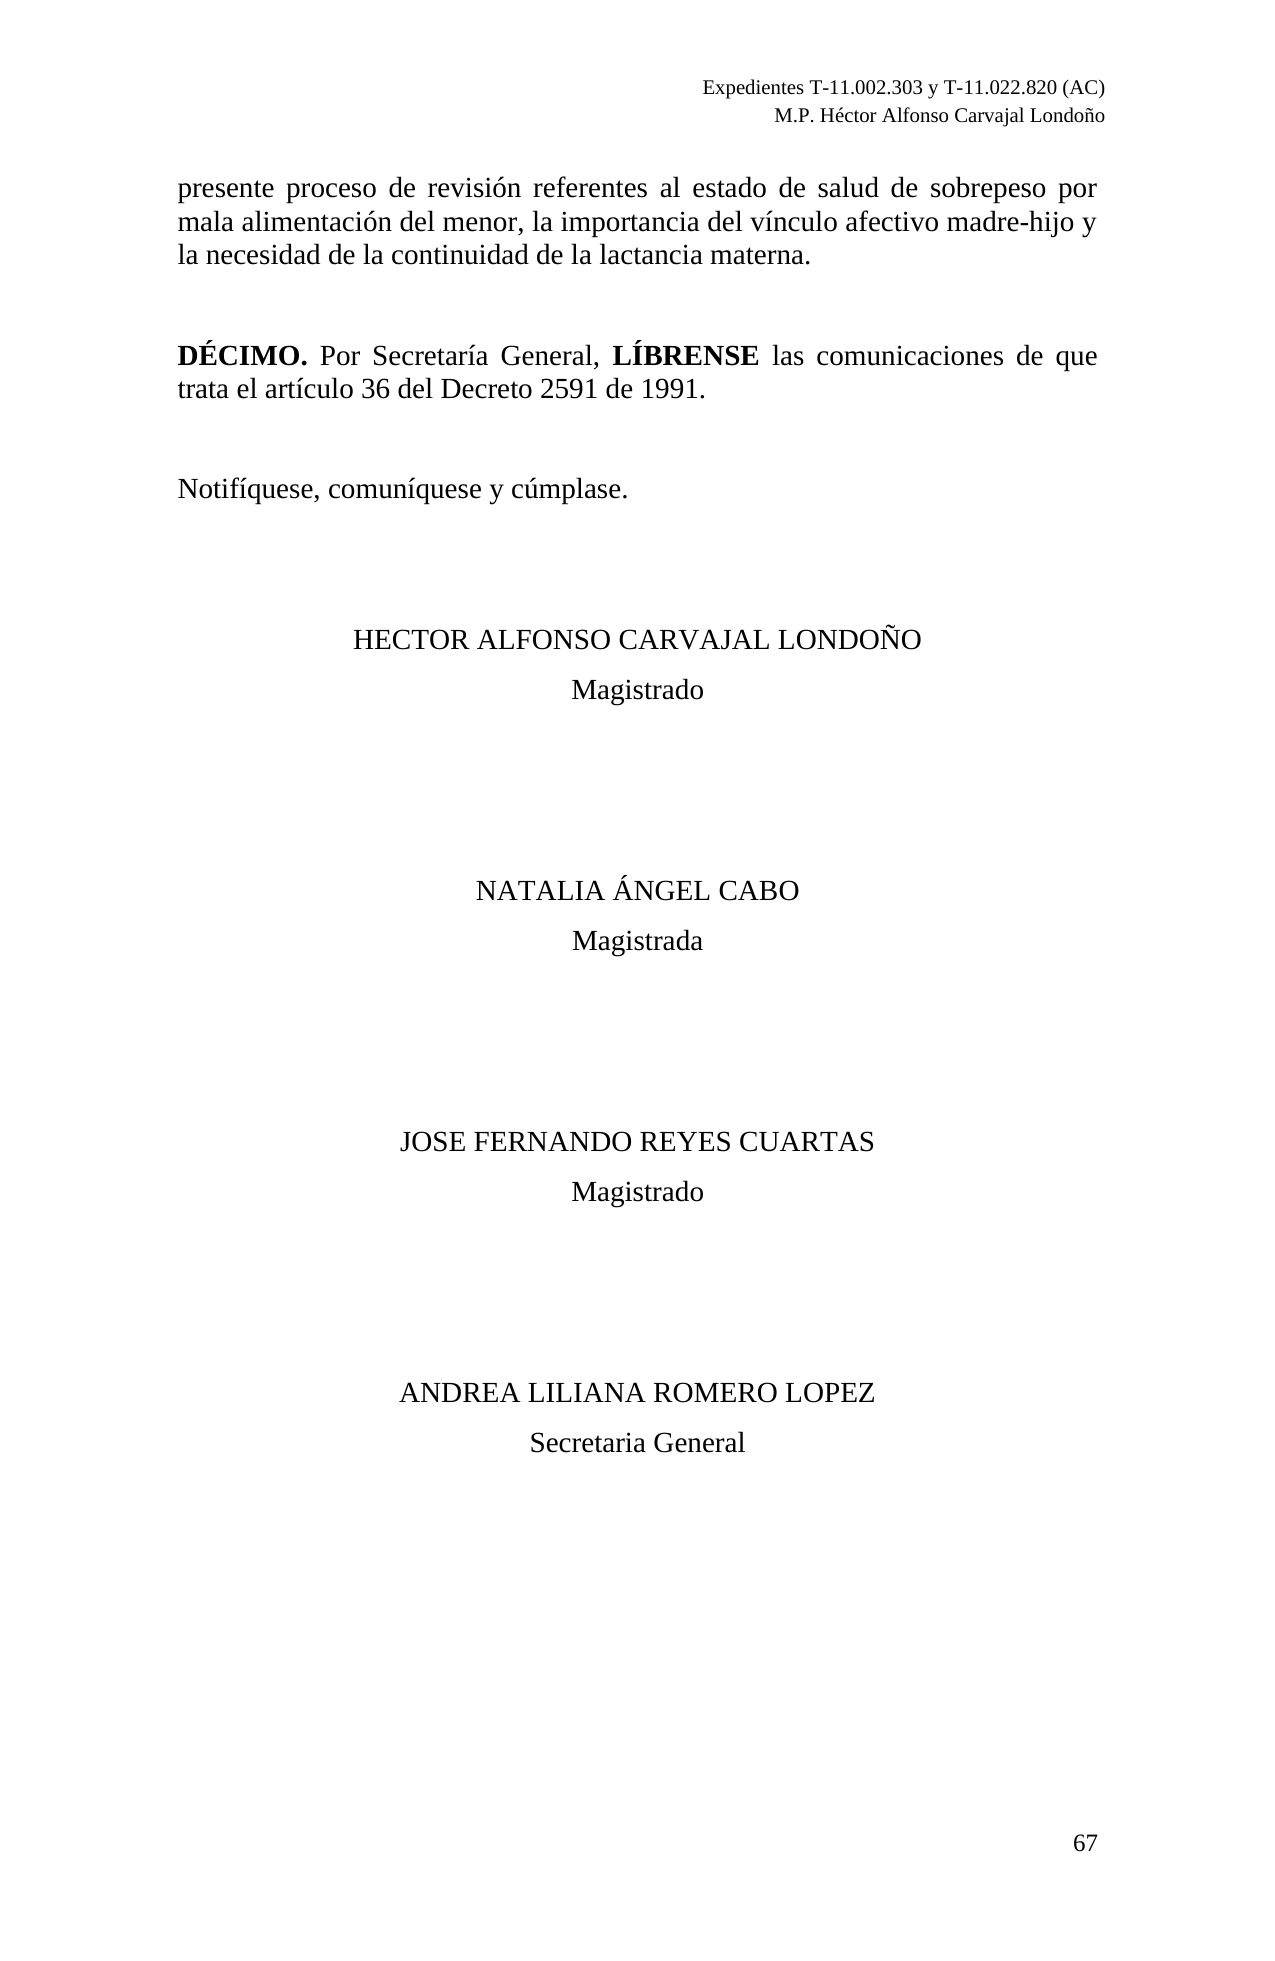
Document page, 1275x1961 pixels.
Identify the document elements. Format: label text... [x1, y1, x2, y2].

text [177, 170, 1098, 271]
text Magistrado [177, 1174, 1098, 1208]
text DÉCIMO. Por Secretaría General, LÍBRENSE las comunicaciones de que trata el artículo 36 del Decreto 2591 de 1991. [177, 338, 1098, 405]
text Magistrado [177, 672, 1098, 706]
text HECTOR ALFONSO CARVAJAL LONDOÑO [177, 622, 1098, 656]
text ANDREA LILIANA ROMERO LOPEZ [177, 1375, 1098, 1409]
text Secretaria General [177, 1426, 1098, 1459]
text Notifíquese, comuníquese y cúmplase. [177, 472, 1098, 505]
text NATALIA ÁNGEL CABO [177, 873, 1098, 907]
text JOSE FERNANDO REYES CUARTAS [177, 1124, 1098, 1158]
text Magistrada [177, 923, 1098, 957]
